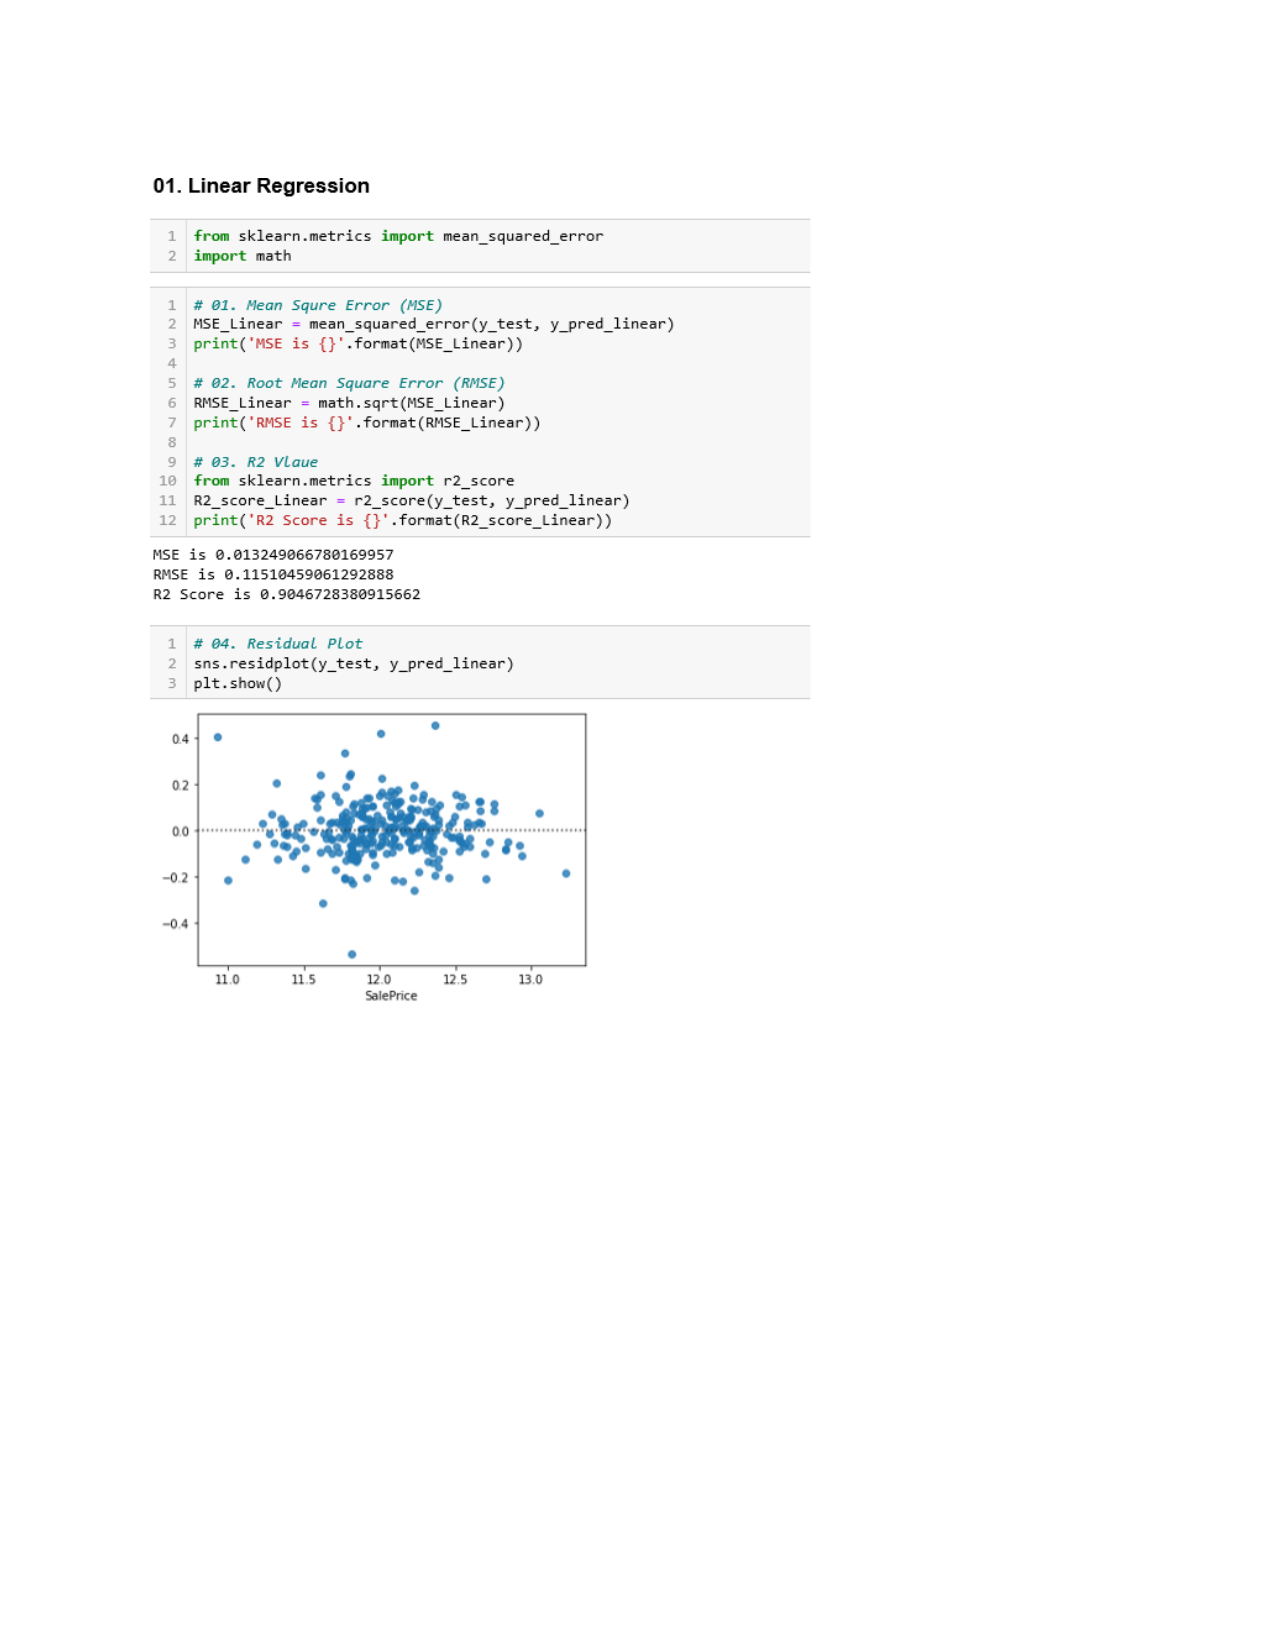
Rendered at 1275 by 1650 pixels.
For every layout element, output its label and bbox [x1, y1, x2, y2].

picture [150, 178, 811, 1002]
